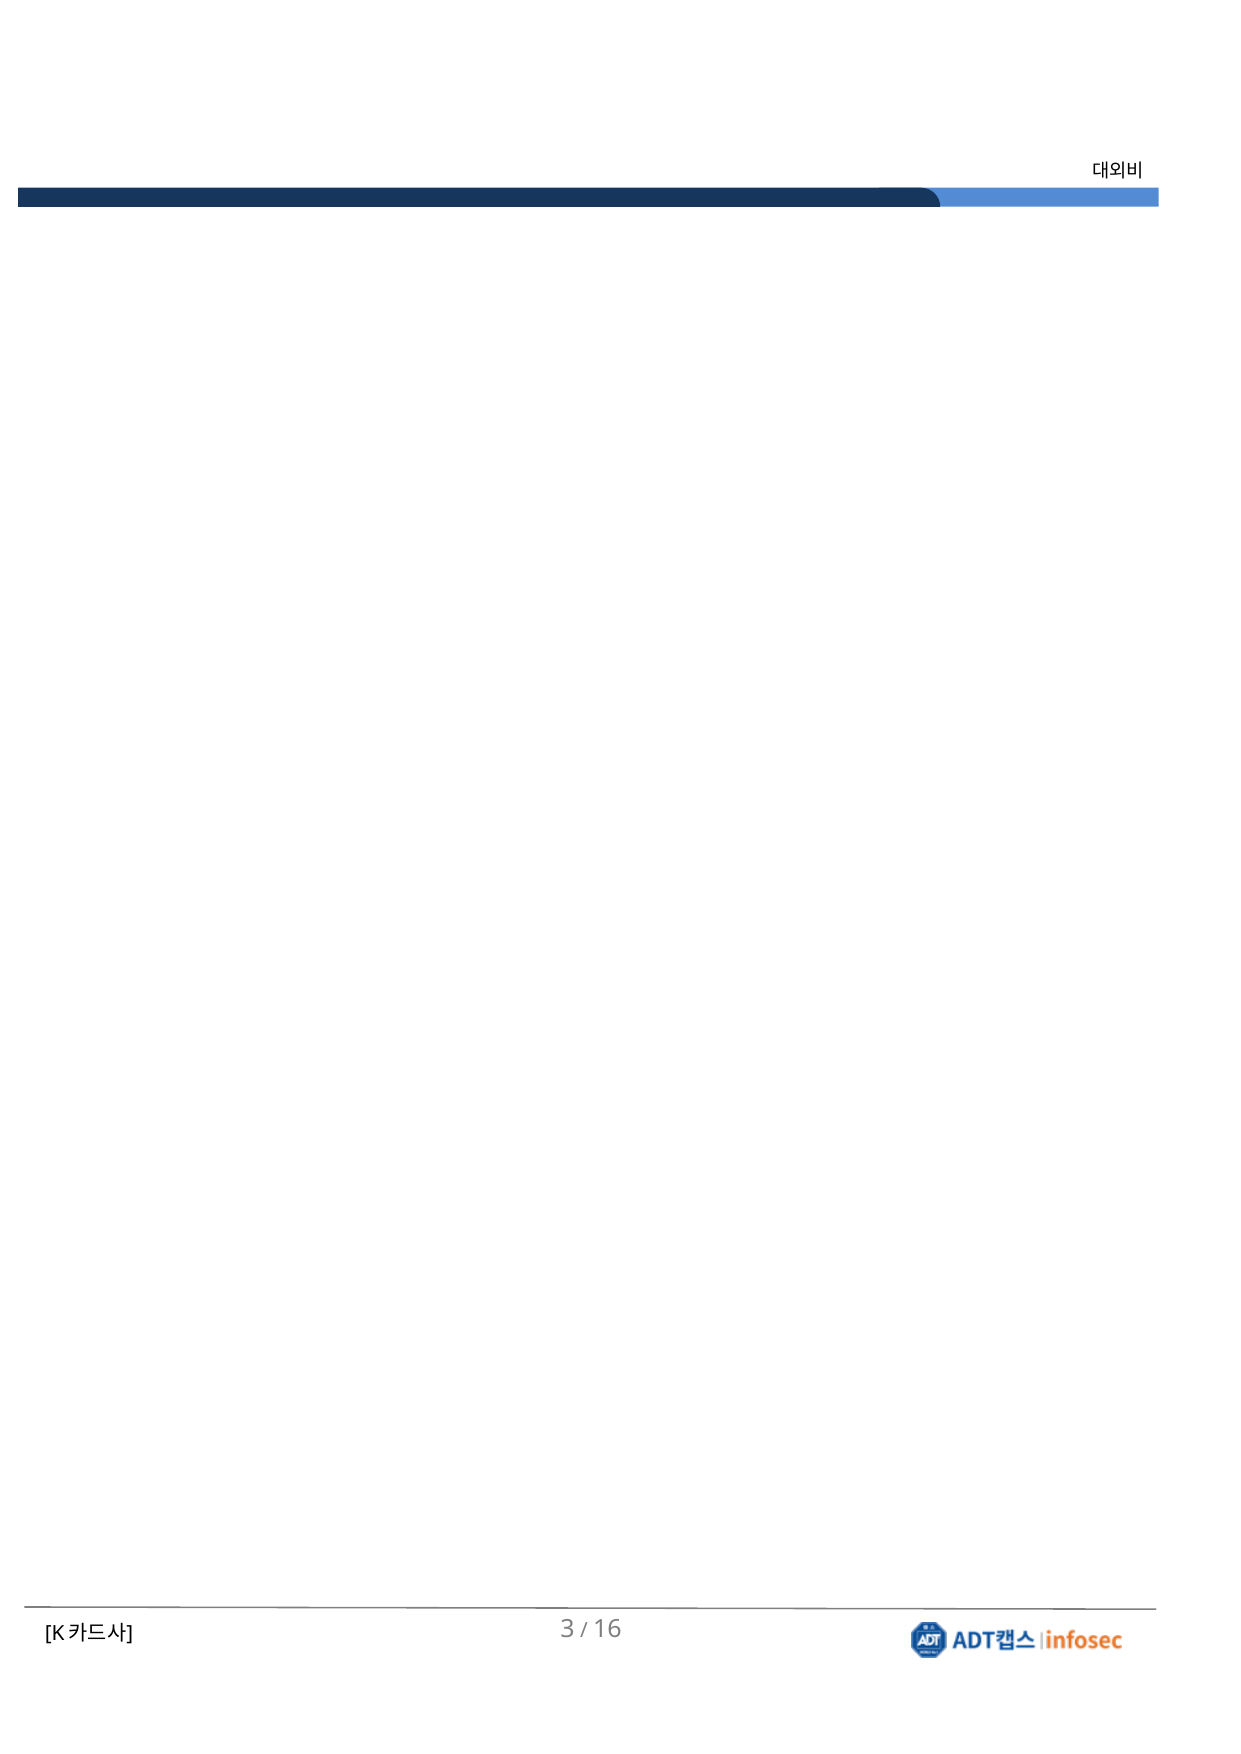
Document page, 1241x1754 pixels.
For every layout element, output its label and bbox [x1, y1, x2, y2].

picture [911, 1622, 1122, 1658]
